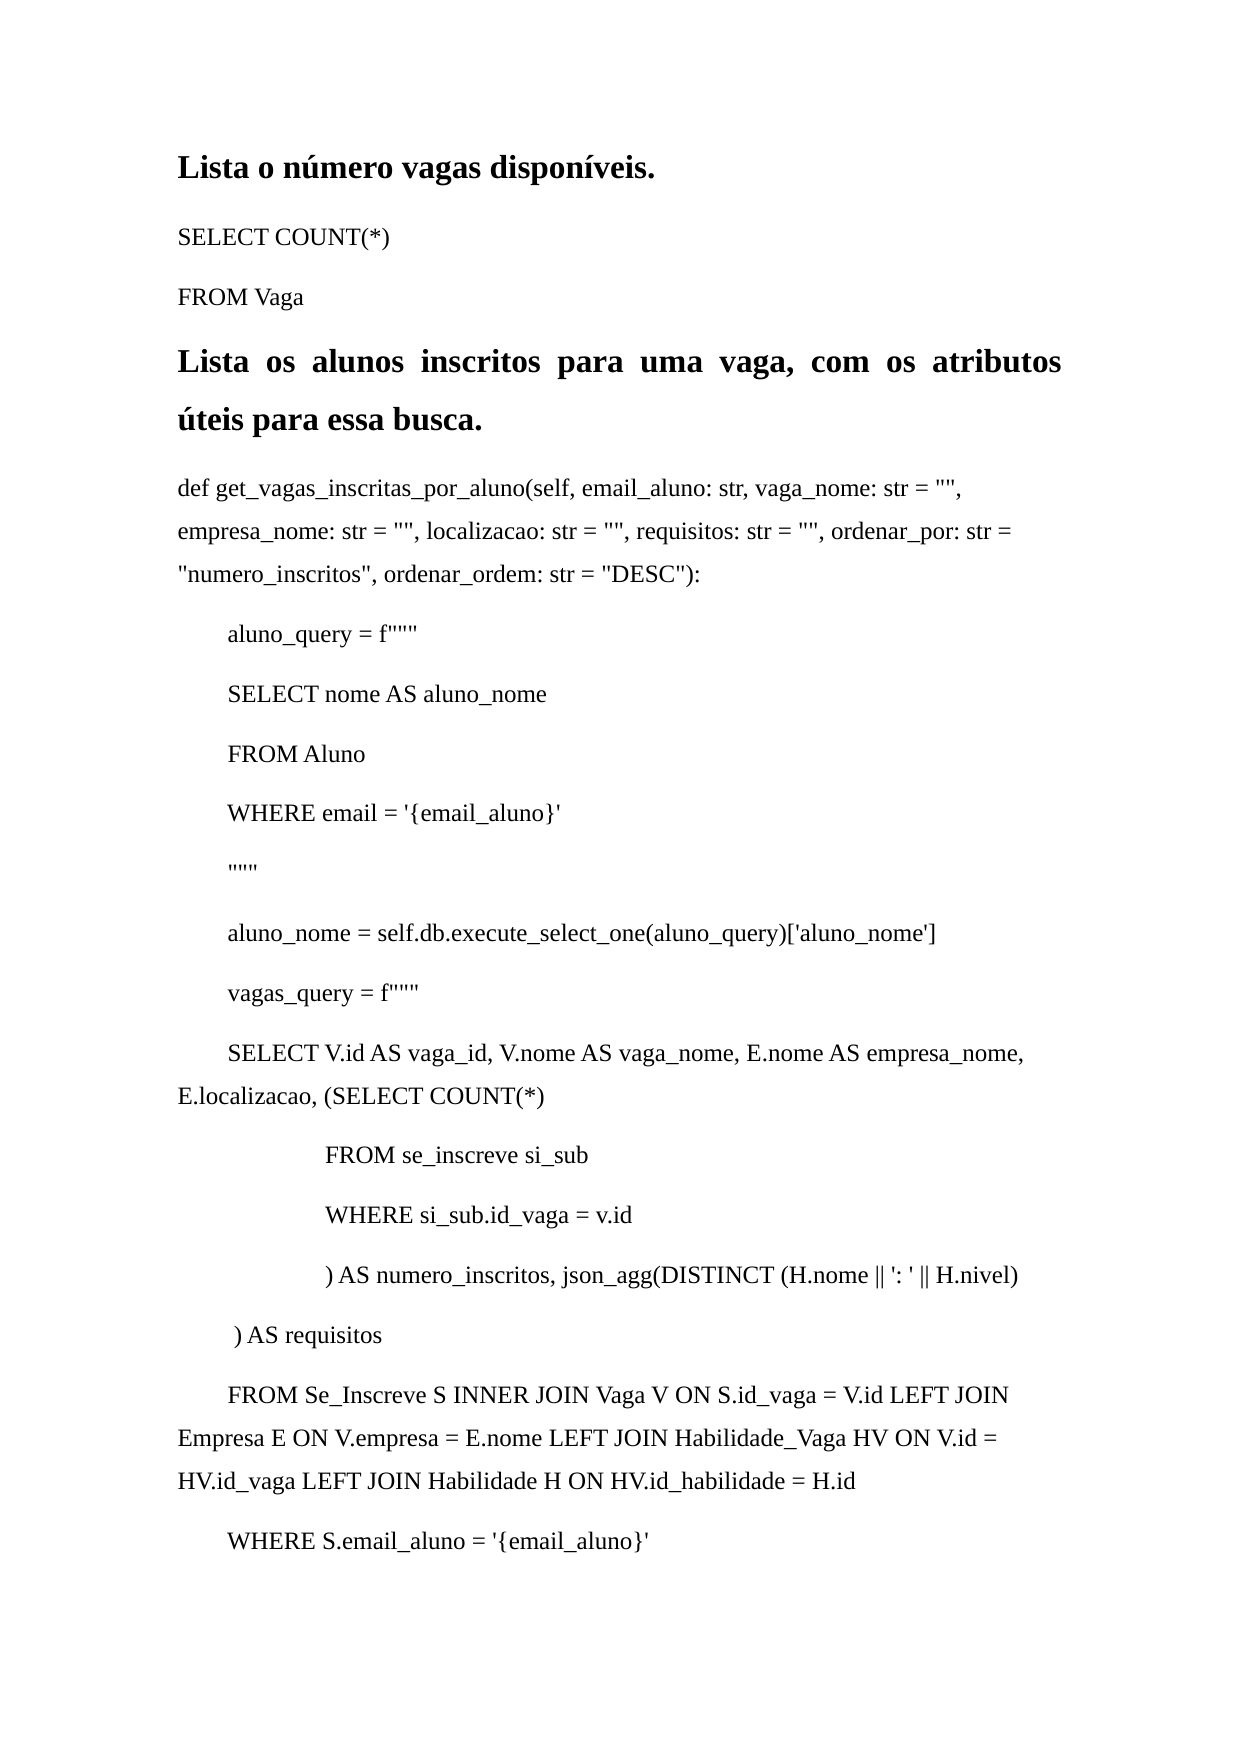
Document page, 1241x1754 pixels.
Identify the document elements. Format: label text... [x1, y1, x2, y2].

text WHERE S.email_aluno = '{email_aluno}' [177, 1526, 1063, 1554]
text Lista o número vagas disponíveis. [177, 148, 1063, 186]
text WHERE email = '{email_aluno}' [177, 798, 1063, 827]
text vagas_query = f""" [177, 978, 1063, 1007]
text FROM Vaga [177, 282, 1063, 310]
text SELECT V.id AS vaga_id, V.nome AS vaga_nome, E.nome AS empresa_nome, E.localizacao, (SELECT COUNT(*) [177, 1038, 1063, 1109]
text ) AS requisitos [177, 1320, 1063, 1349]
text FROM Aluno [177, 739, 1063, 767]
text aluno_nome = self.db.execute_select_one(aluno_query)['aluno_nome'] [177, 918, 1063, 947]
text def get_vagas_inscritas_por_aluno(self, email_aluno: str, vaga_nome: str = "", empresa_nome: str = "", localizacao: str = "", requisitos: str = "", ordenar_por: str = "numero_inscritos", ordenar_ordem: str = "DESC"): [177, 473, 1063, 588]
text FROM se_inscreve si_sub [177, 1141, 1063, 1169]
text aluno_query = f""" [177, 619, 1063, 648]
text ) AS numero_inscritos, json_agg(DISTINCT (H.nome || ': ' || H.nivel) [177, 1260, 1063, 1289]
text SELECT COUNT(*) [177, 222, 1063, 251]
text """ [177, 858, 1063, 887]
text Lista os alunos inscritos para uma vaga, com os atributos úteis para essa busca. [177, 341, 1063, 437]
text SELECT nome AS aluno_nome [177, 679, 1063, 708]
text WHERE si_sub.id_vaga = v.id [177, 1200, 1063, 1229]
